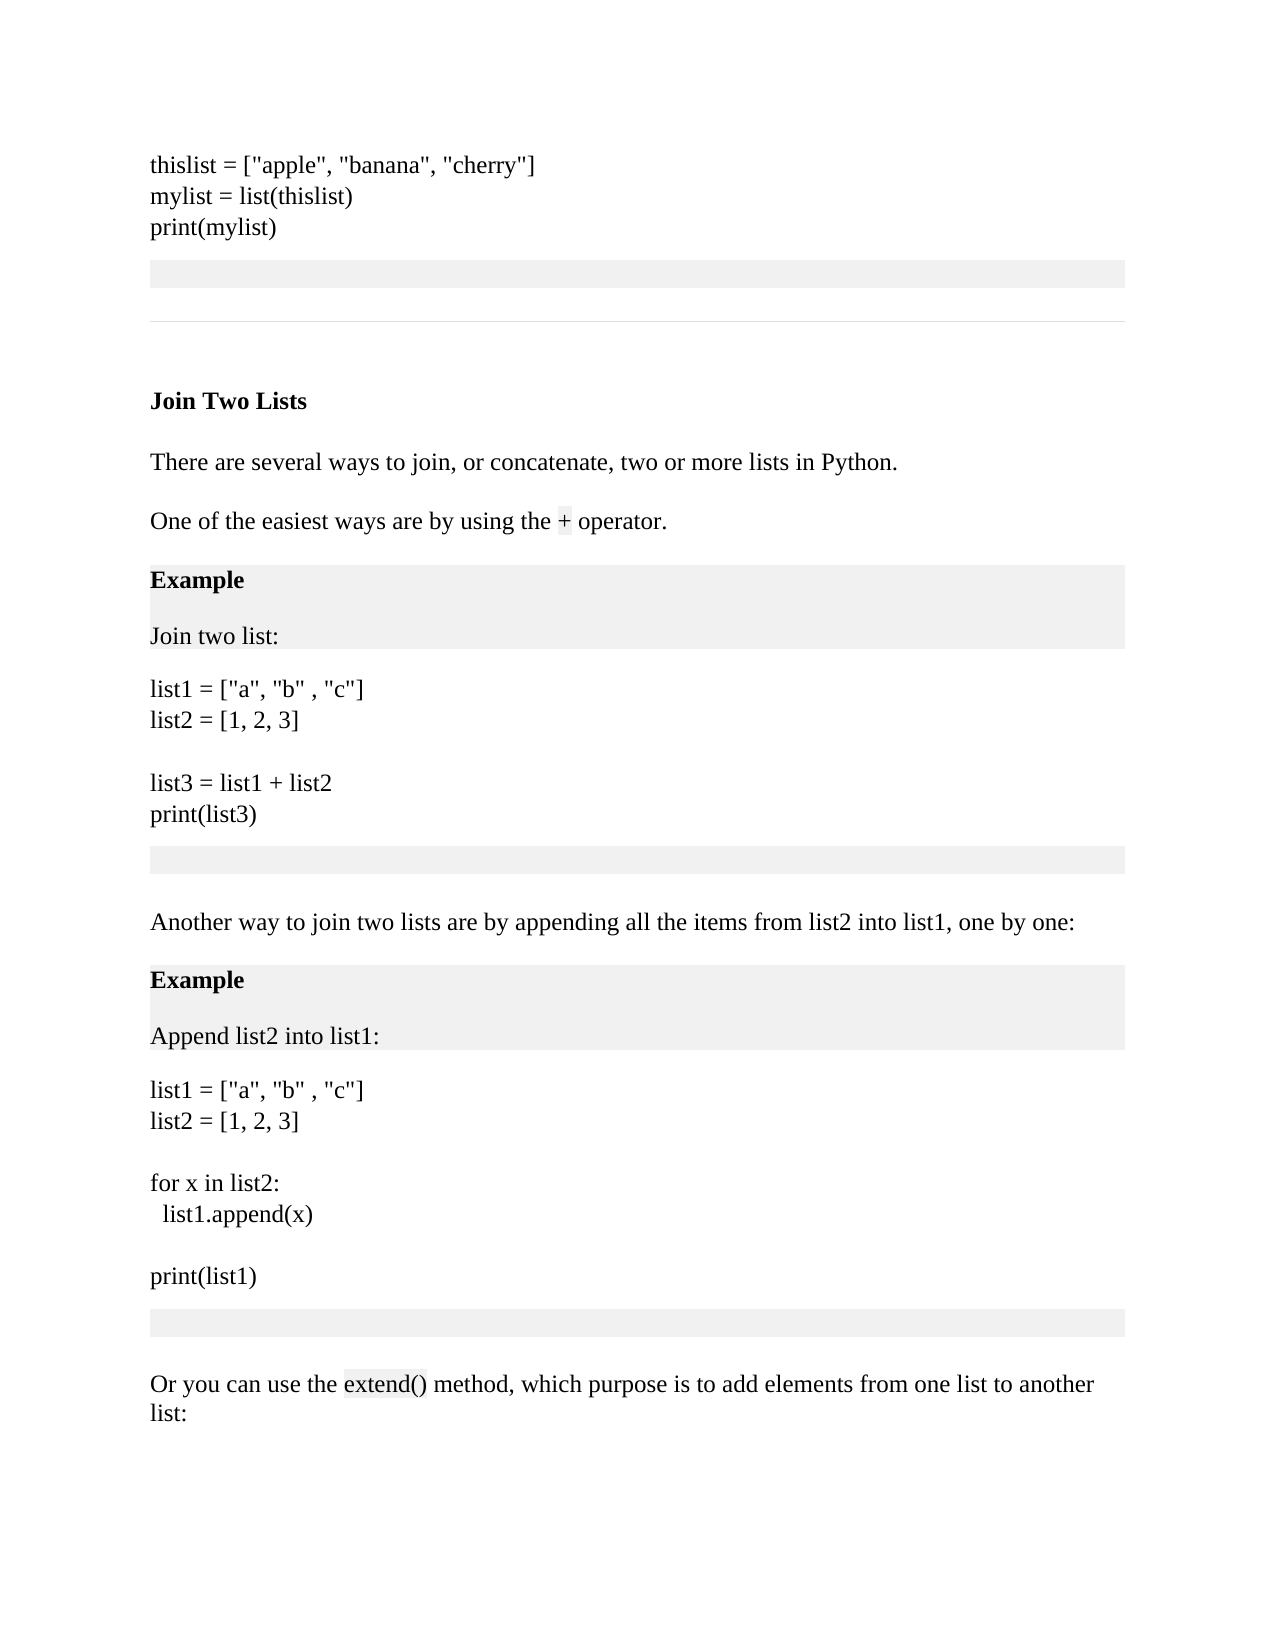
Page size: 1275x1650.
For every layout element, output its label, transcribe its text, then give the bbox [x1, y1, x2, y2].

text One of the easiest ways are by using the + operator. [150, 506, 558, 535]
text One of the easiest ways are by using the + operator. [572, 506, 1125, 535]
text list1 = ["a", "b" , "c"] list2 = [1, 2, 3] for x in list2: list1.append(x) print(list1) [150, 1075, 1125, 1290]
text There are several ways to join, or concatenate, two or more lists in Python. [150, 447, 1125, 476]
text Another way to join two lists are by appending all the items from list2 into list1, one by one: [150, 907, 1125, 935]
subtitle Example [150, 565, 1125, 593]
text Or you can use the extend() method, which purpose is to add elements from one list to another list: [150, 1369, 1125, 1427]
text Join two list: [150, 621, 1125, 649]
text thislist = ["apple", "banana", "cherry"] mylist = list(thislist) print(mylist) [150, 150, 1125, 241]
subtitle Example [150, 965, 1125, 994]
text list1 = ["a", "b" , "c"] list2 = [1, 2, 3] list3 = list1 + list2 print(list3) [150, 674, 1125, 827]
subtitle Join Two Lists [150, 386, 1125, 415]
text Append list2 into list1: [150, 1021, 1125, 1050]
